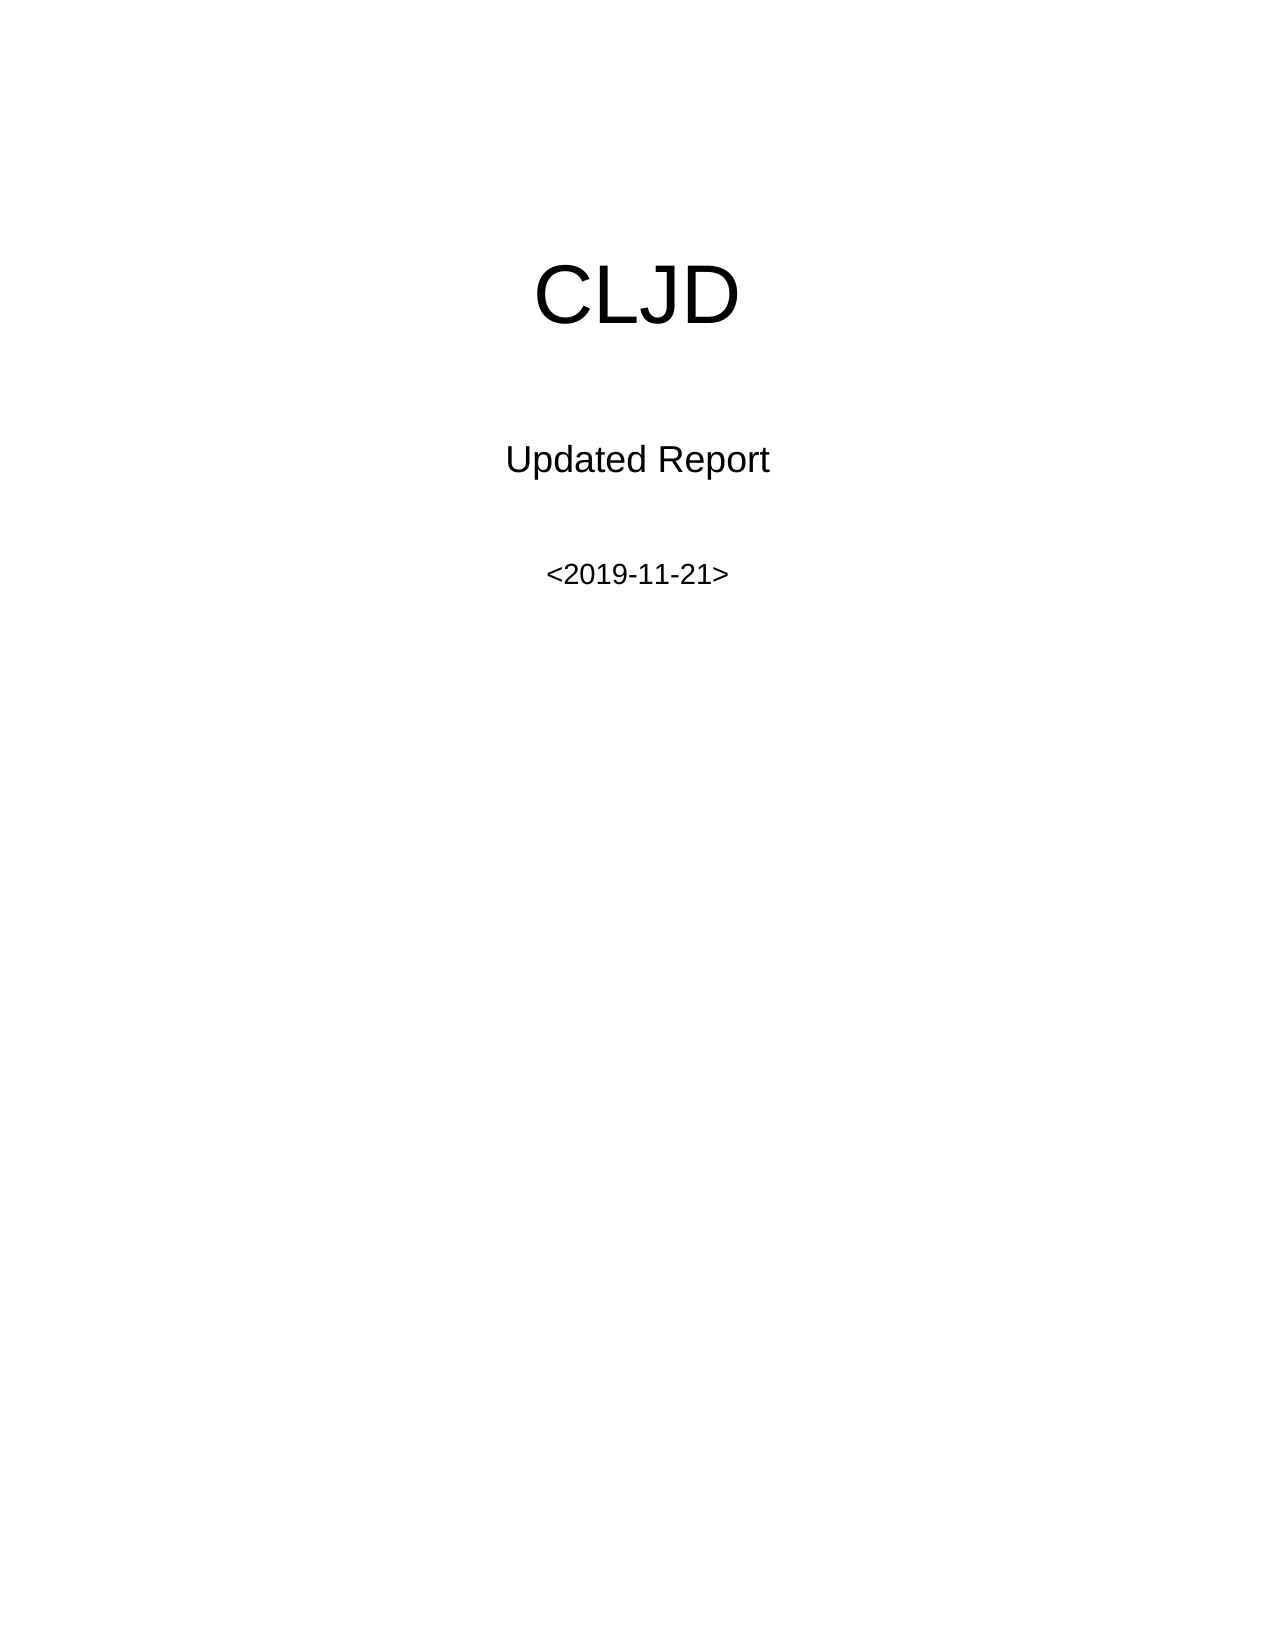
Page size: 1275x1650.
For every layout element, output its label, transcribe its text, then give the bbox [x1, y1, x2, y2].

text <2019-11-21> [150, 557, 1125, 591]
text Updated Report [150, 437, 1125, 481]
text CLJD [150, 246, 1125, 342]
